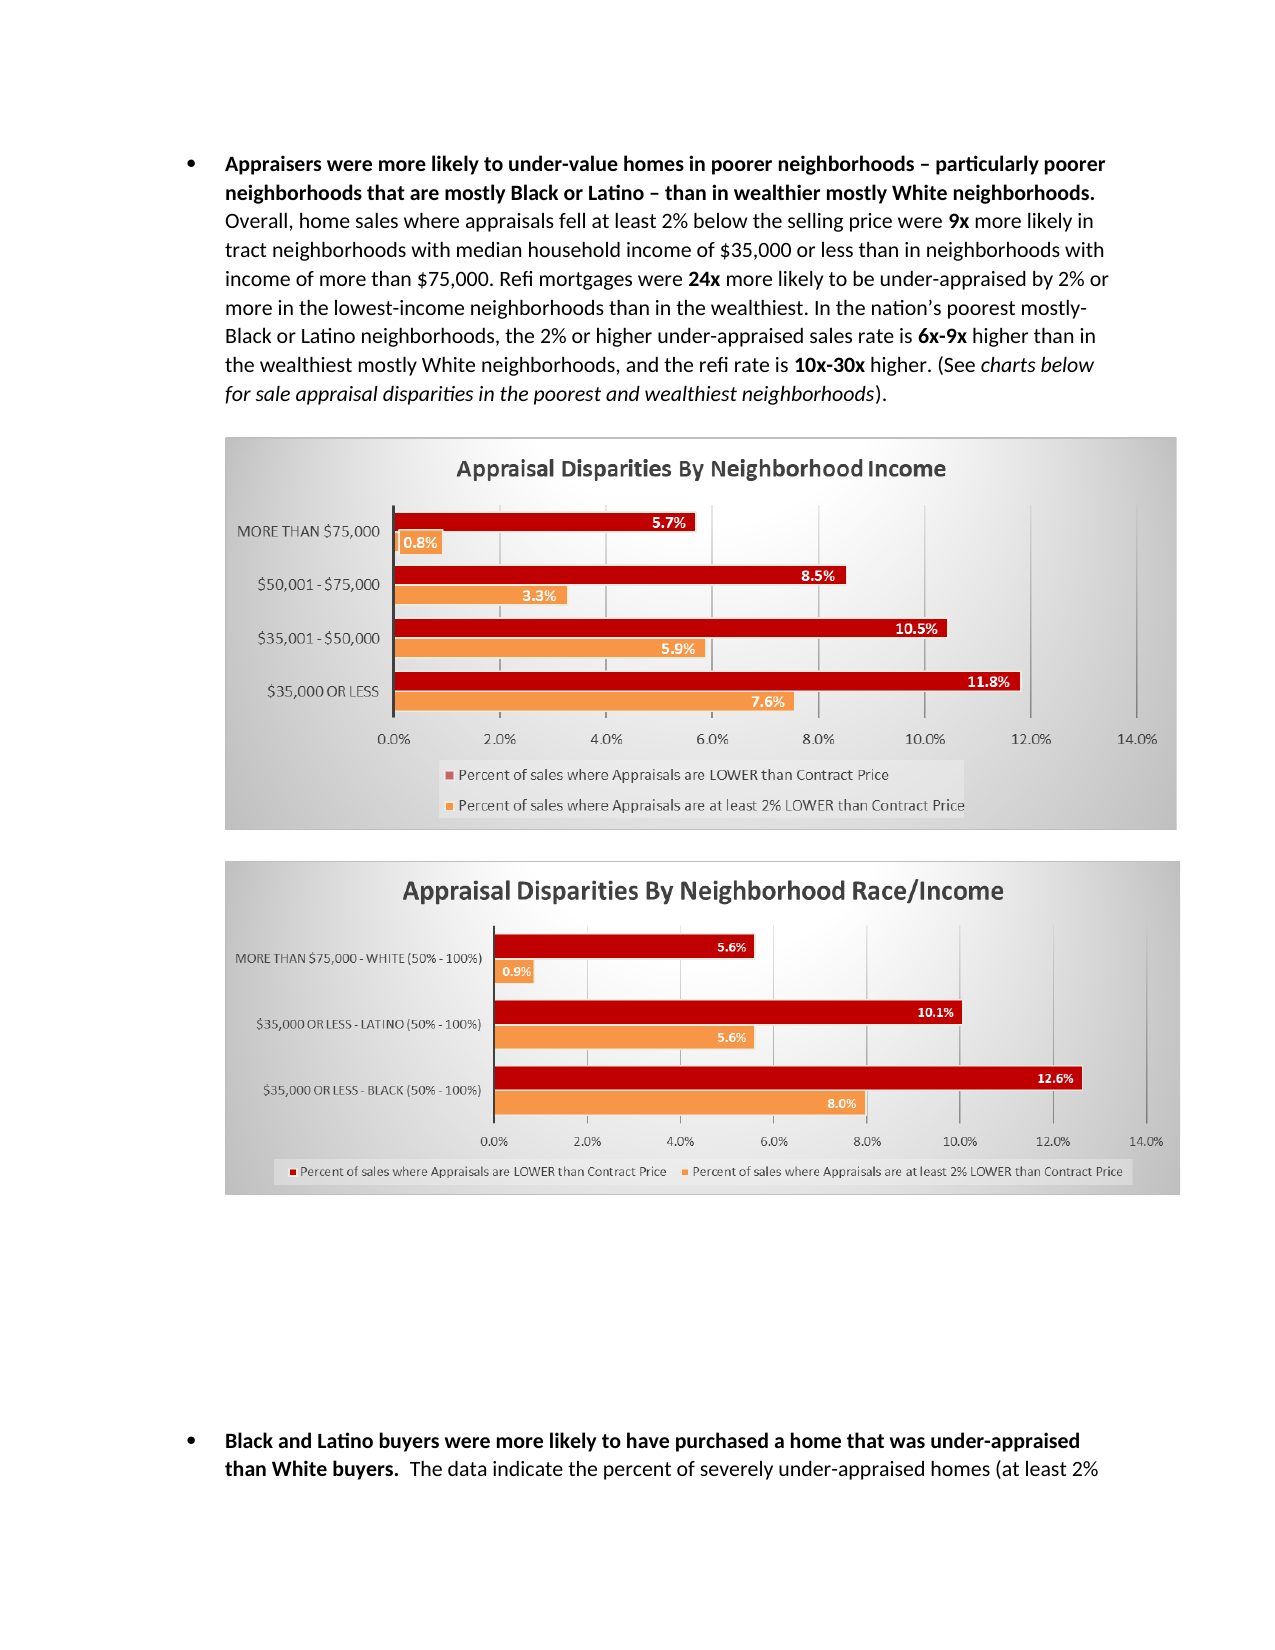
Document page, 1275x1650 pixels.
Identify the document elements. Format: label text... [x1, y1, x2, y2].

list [187, 1427, 1125, 1482]
list Appraisers were more likely to under-value homes in poorer neighborhoods – particularly poorer neighborhoods that are mostly Black or Latino – than in wealthier mostly White neighborhoods. Overall, home sales where appraisals fell at least 2% below the selling price were 9x more likely in tract neighborhoods with median household income of $35,000 or less than in neighborhoods with income of more than $75,000. Refi mortgages were 24x more likely to be under-appraised by 2% or more in the lowest-income neighborhoods than in the wealthiest. In the nation’s poorest mostly-Black or Latino neighborhoods, the 2% or higher under-appraised sales rate is 6x-9x higher than in the wealthiest mostly White neighborhoods, and the refi rate is 10x-30x higher. (See charts below for sale appraisal disparities in the poorest and wealthiest neighborhoods). [187, 150, 1125, 407]
picture [225, 861, 1180, 1195]
picture [225, 437, 1177, 830]
